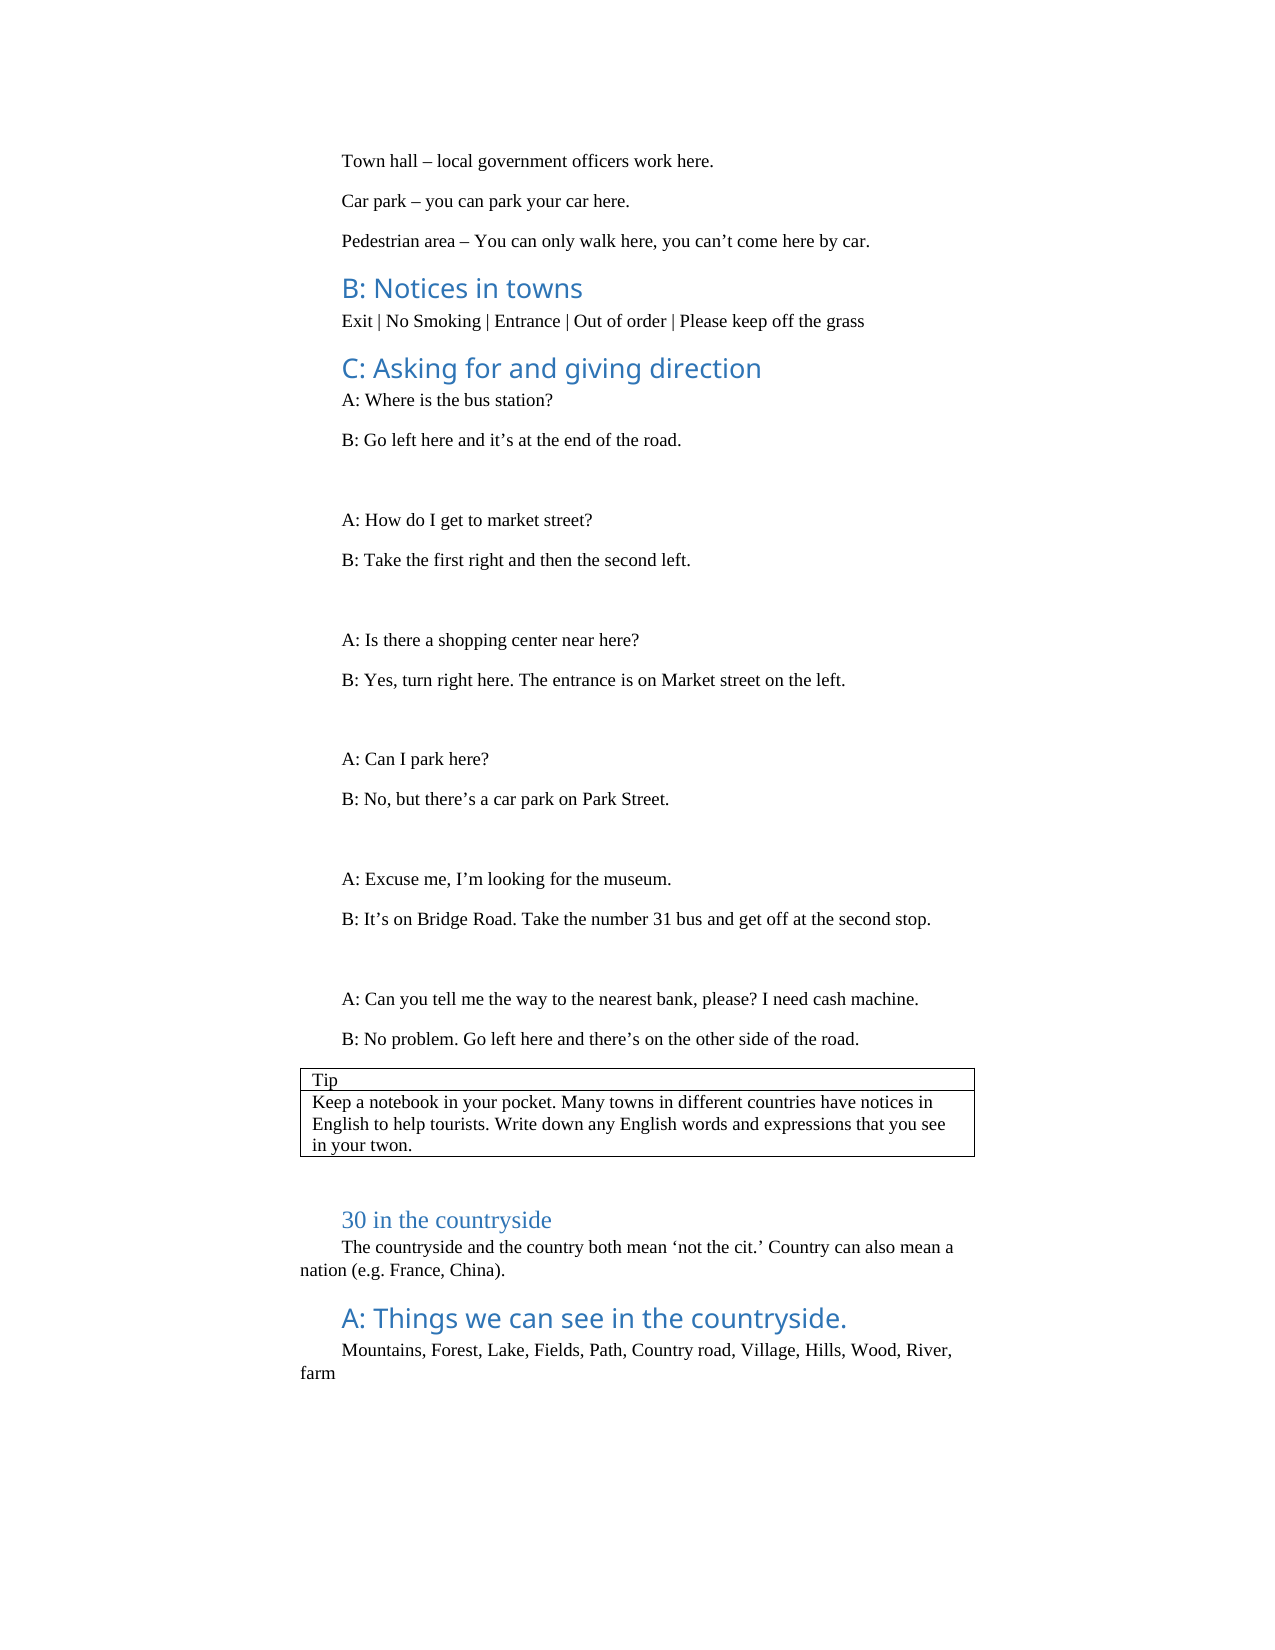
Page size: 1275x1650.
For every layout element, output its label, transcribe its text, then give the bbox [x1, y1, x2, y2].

text B: No problem. Go left here and there’s on the other side of the road. [300, 1027, 975, 1049]
text A: Can you tell me the way to the nearest bank, please? I need cash machine. [300, 988, 975, 1009]
text Pedestrian area – You can only walk here, you can’t come here by car. [300, 230, 975, 251]
text A: Where is the bus station? [300, 389, 975, 411]
text A: How do I get to market street? [300, 509, 975, 530]
subtitle C: Asking for and giving direction [300, 349, 975, 386]
text B: No, but there’s a car park on Park Street. [300, 788, 975, 810]
table_header Tip [301, 1069, 974, 1090]
text B: Take the first right and then the second left. [300, 549, 975, 570]
text A: Can I park here? [300, 748, 975, 770]
text A: Is there a shopping center near here? [300, 628, 975, 650]
text Town hall – local government officers work here. [300, 150, 975, 172]
text B: Yes, turn right here. The entrance is on Market street on the left. [300, 668, 975, 690]
text A: Excuse me, I’m looking for the museum. [300, 868, 975, 889]
subtitle 30 in the countryside [300, 1205, 975, 1234]
text B: It’s on Bridge Road. Take the number 31 bus and get off at the second stop. [300, 908, 975, 929]
text Car park – you can park your car here. [300, 190, 975, 211]
table_cell Keep a notebook in your pocket. Many towns in different countries have notices in English to help tourists. Write down any English words and expressions that you see in your twon. [301, 1091, 974, 1156]
text B: Go left here and it’s at the end of the road. [300, 429, 975, 451]
text Mountains, Forest, Lake, Fields, Path, Country road, Village, Hills, Wood, River, farm [300, 1339, 975, 1384]
subtitle B: Notices in towns [300, 270, 975, 307]
text Exit | No Smoking | Entrance | Out of order | Please keep off the grass [300, 309, 975, 331]
text The countryside and the country both mean ‘not the cit.’ Country can also mean a nation (e.g. France, China). [300, 1236, 975, 1281]
subtitle A: Things we can see in the countryside. [300, 1299, 975, 1336]
